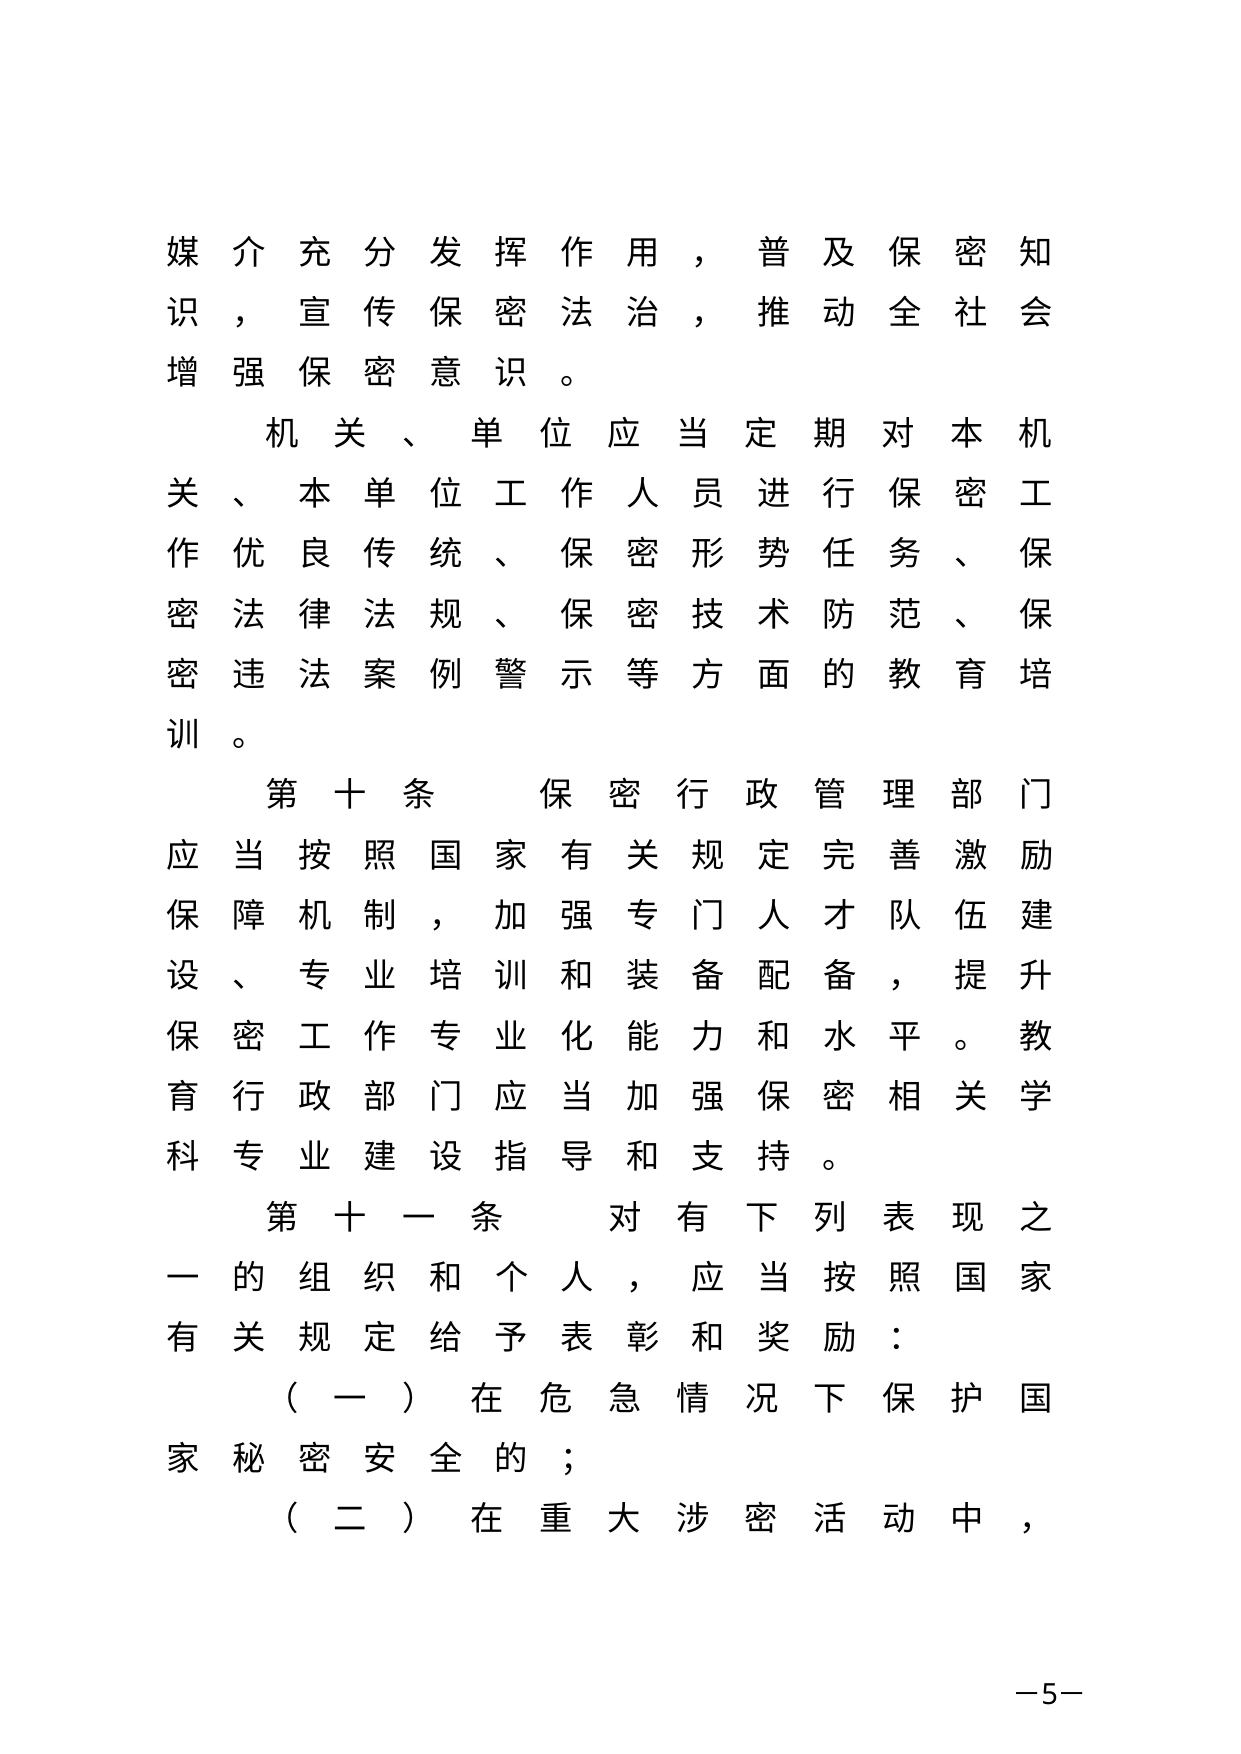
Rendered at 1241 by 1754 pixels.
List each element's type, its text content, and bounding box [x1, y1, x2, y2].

text 第十条 保密行政管理部门应当按照国家有关规定完善激励保障机制，加强专门人才队伍建设、专业培训和装备配备，提升保密工作专业化能力和水平。教育行政部门应当加强保密相关学科专业建设指导和支持。 [167, 762, 1085, 1184]
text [167, 1486, 1085, 1546]
text （一）在危急情况下保护国家秘密安全的； [167, 1365, 1085, 1486]
text 第十一条 对有下列表现之一的组织和个人，应当按照国家有关规定给予表彰和奖励： [167, 1184, 1085, 1365]
text 机关、单位应当定期对本机关、本单位工作人员进行保密工作优良传统、保密形势任务、保密法律法规、保密技术防范、保密违法案例警示等方面的教育培训。 [167, 400, 1085, 762]
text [167, 219, 1085, 400]
